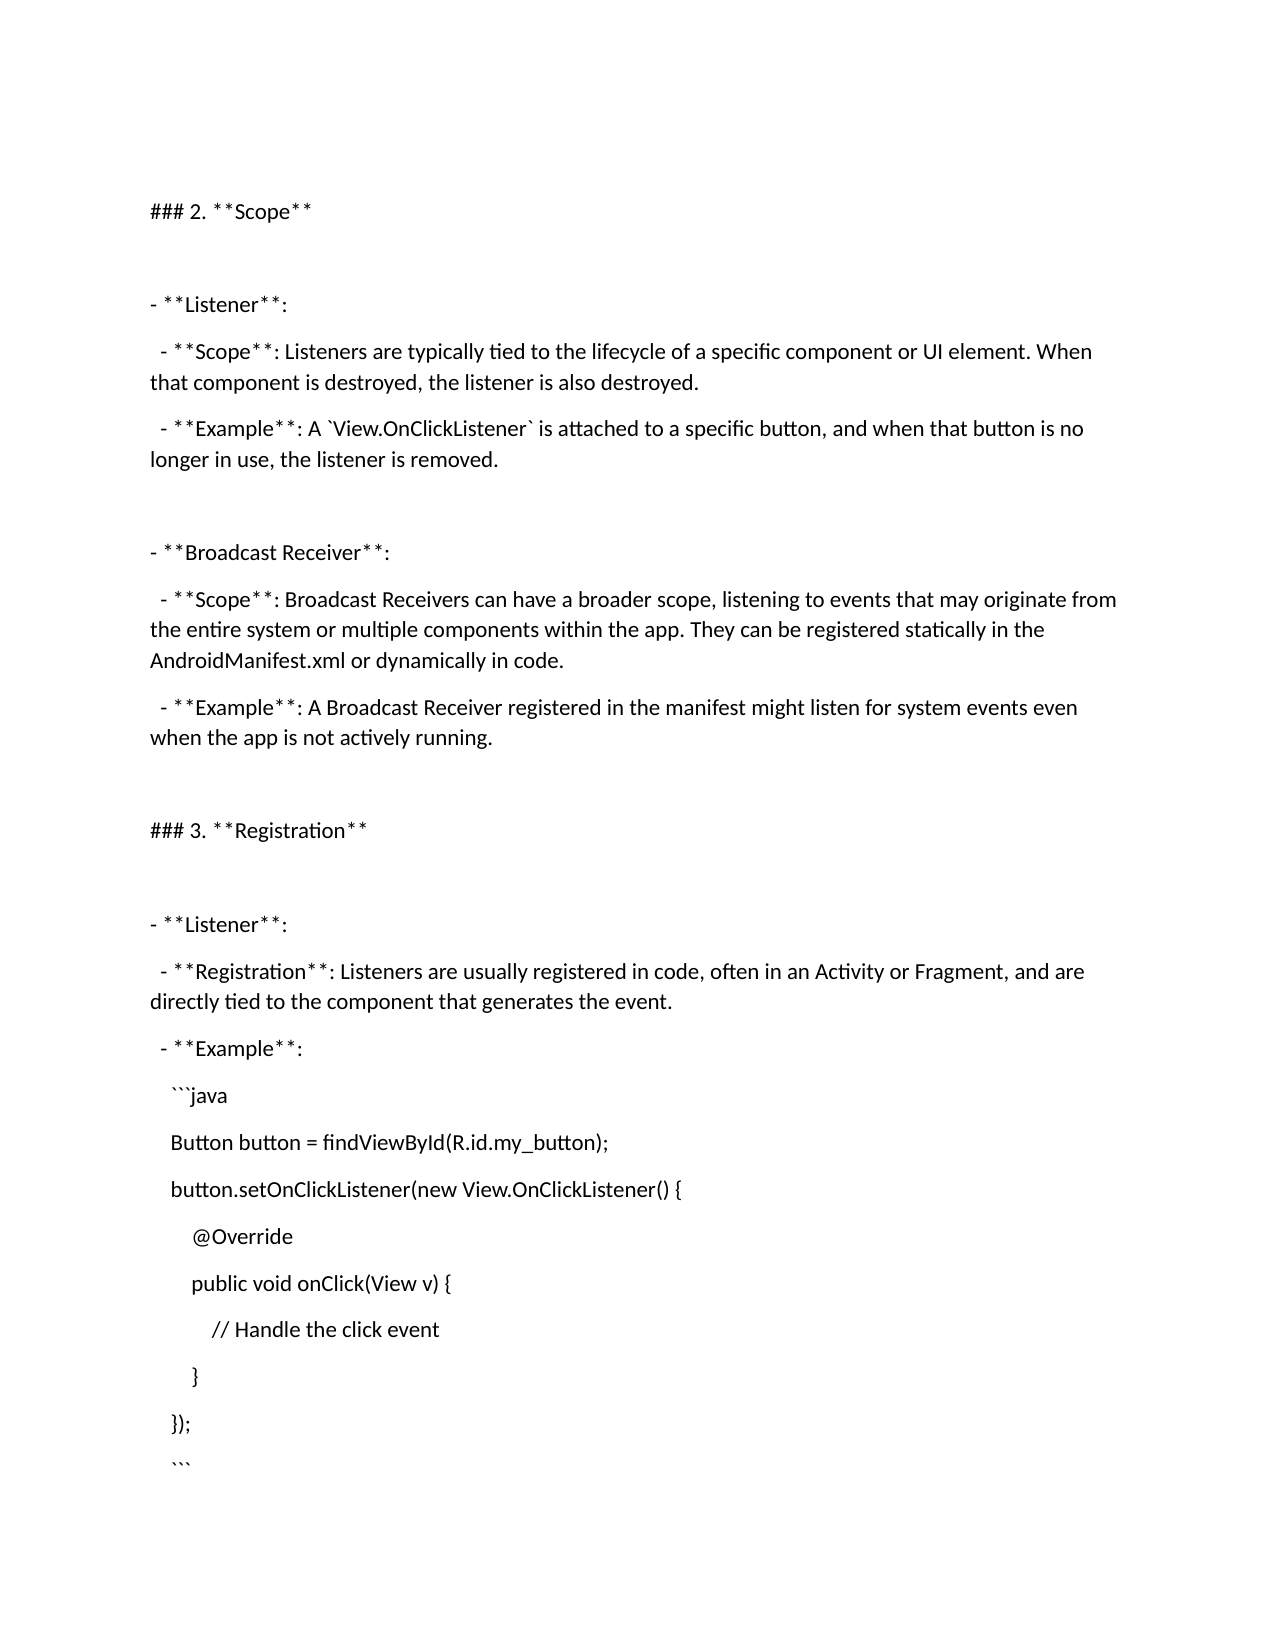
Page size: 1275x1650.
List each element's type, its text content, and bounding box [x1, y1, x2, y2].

text - **Registration**: Listeners are usually registered in code, often in an Activity or Fragment, and are directly tied to the component that generates the event. [150, 957, 1125, 1016]
text - **Listener**: [150, 910, 1125, 938]
text button.setOnClickListener(new View.OnClickListener() { [150, 1175, 1125, 1203]
text - **Listener**: [150, 291, 1125, 319]
text - **Example**: A Broadcast Receiver registered in the manifest might listen for system events even when the app is not actively running. [150, 693, 1125, 751]
text @Override [150, 1222, 1125, 1250]
text - **Example**: A `View.OnClickListener` is attached to a specific button, and when that button is no longer in use, the listener is removed. [150, 414, 1125, 473]
text - **Scope**: Listeners are typically tied to the lifecycle of a specific component or UI element. When that component is destroyed, the listener is also destroyed. [150, 337, 1125, 396]
text ### 3. **Registration** [150, 817, 1125, 845]
text - **Broadcast Receiver**: [150, 538, 1125, 567]
text } [150, 1362, 1125, 1391]
text public void onClick(View v) { [150, 1269, 1125, 1297]
text Button button = findViewById(R.id.my_button); [150, 1128, 1125, 1156]
text ```java [150, 1081, 1125, 1109]
text ``` [150, 1456, 1125, 1484]
text // Handle the click event [150, 1316, 1125, 1344]
text - **Scope**: Broadcast Receivers can have a broader scope, listening to events that may originate from the entire system or multiple components within the app. They can be registered statically in the AndroidManifest.xml or dynamically in code. [150, 585, 1125, 674]
text }); [150, 1409, 1125, 1437]
text - **Example**: [150, 1034, 1125, 1062]
text ### 2. **Scope** [150, 197, 1125, 225]
